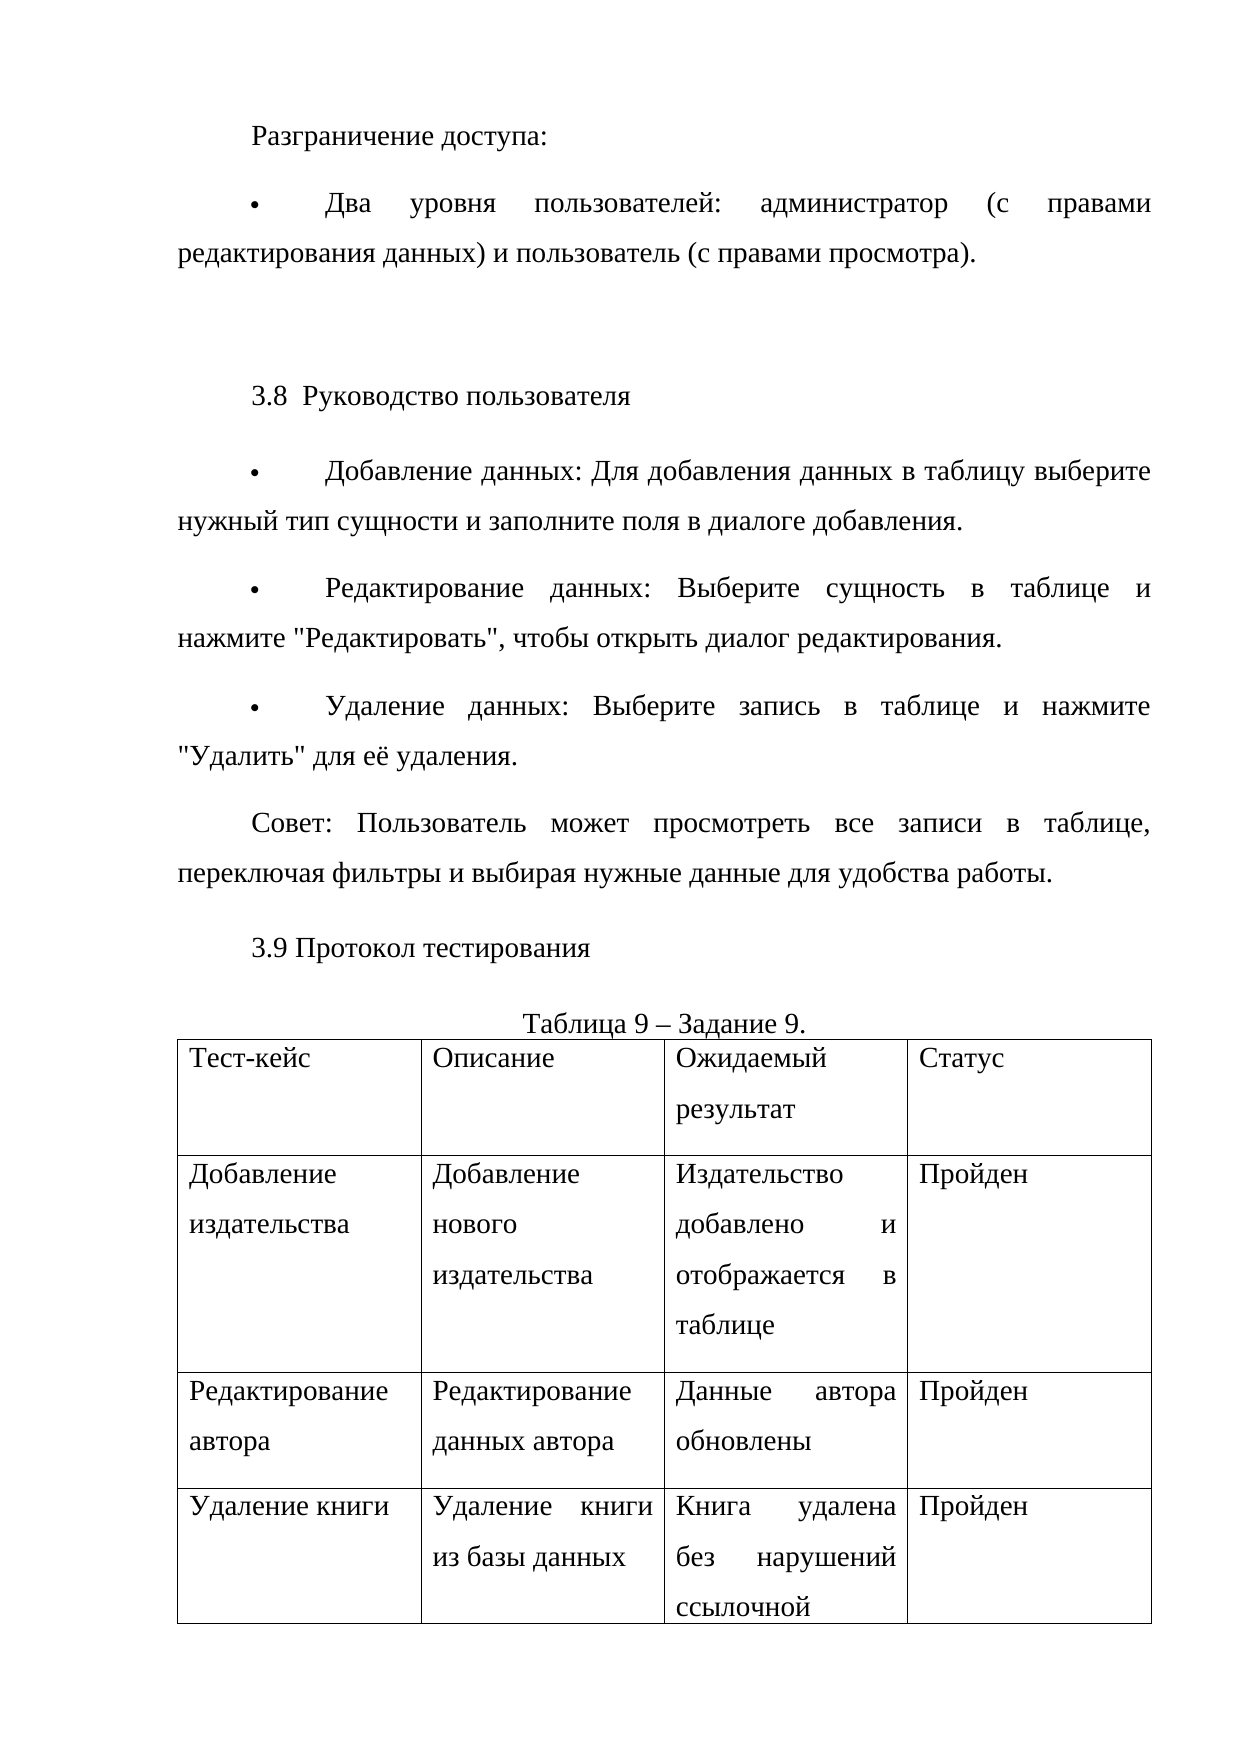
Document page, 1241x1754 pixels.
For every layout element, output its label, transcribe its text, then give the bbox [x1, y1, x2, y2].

table_cell Данные автора обновлены [665, 1373, 907, 1487]
list Добавление данных: Для добавления данных в таблицу выберите нужный тип сущности и заполните поля в диалоге добавления. [177, 453, 1152, 537]
table_cell Издательство добавлено и отображается в таблице [665, 1156, 907, 1372]
table_header Статус [908, 1040, 1151, 1155]
table_header Тест-кейс [178, 1040, 421, 1155]
list Два уровня пользователей: администратор (с правами редактирования данных) и пользователь (с правами просмотра). [177, 185, 1152, 269]
list Удаление данных: Выберите запись в таблице и нажмите "Удалить" для её удаления. [177, 688, 1152, 771]
table_cell Пройден [908, 1489, 1151, 1623]
table_cell Пройден [908, 1373, 1151, 1487]
table_cell Добавление издательства [178, 1156, 421, 1372]
table_cell Добавление нового издательства [422, 1156, 664, 1372]
table_cell Редактирование данных автора [422, 1373, 664, 1487]
table_cell Удаление книги [178, 1489, 421, 1623]
subtitle 3.8 Руководство пользователя [177, 378, 1152, 411]
text Разграничение доступа: [177, 118, 1152, 152]
table_cell Редактирование автора [178, 1373, 421, 1487]
text Таблица 9 – Задание 9. [177, 1006, 1152, 1039]
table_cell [665, 1489, 907, 1623]
subtitle 3.9 Протокол тестирования [177, 931, 1152, 964]
table_cell Пройден [908, 1156, 1151, 1372]
table_header Описание [422, 1040, 664, 1155]
text Совет: Пользователь может просмотреть все записи в таблице, переключая фильтры и выбирая нужные данные для удобства работы. [177, 805, 1152, 889]
list Редактирование данных: Выберите сущность в таблице и нажмите "Редактировать", чтобы открыть диалог редактирования. [177, 570, 1152, 654]
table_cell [422, 1489, 664, 1623]
table_header Ожидаемый результат [665, 1040, 907, 1155]
